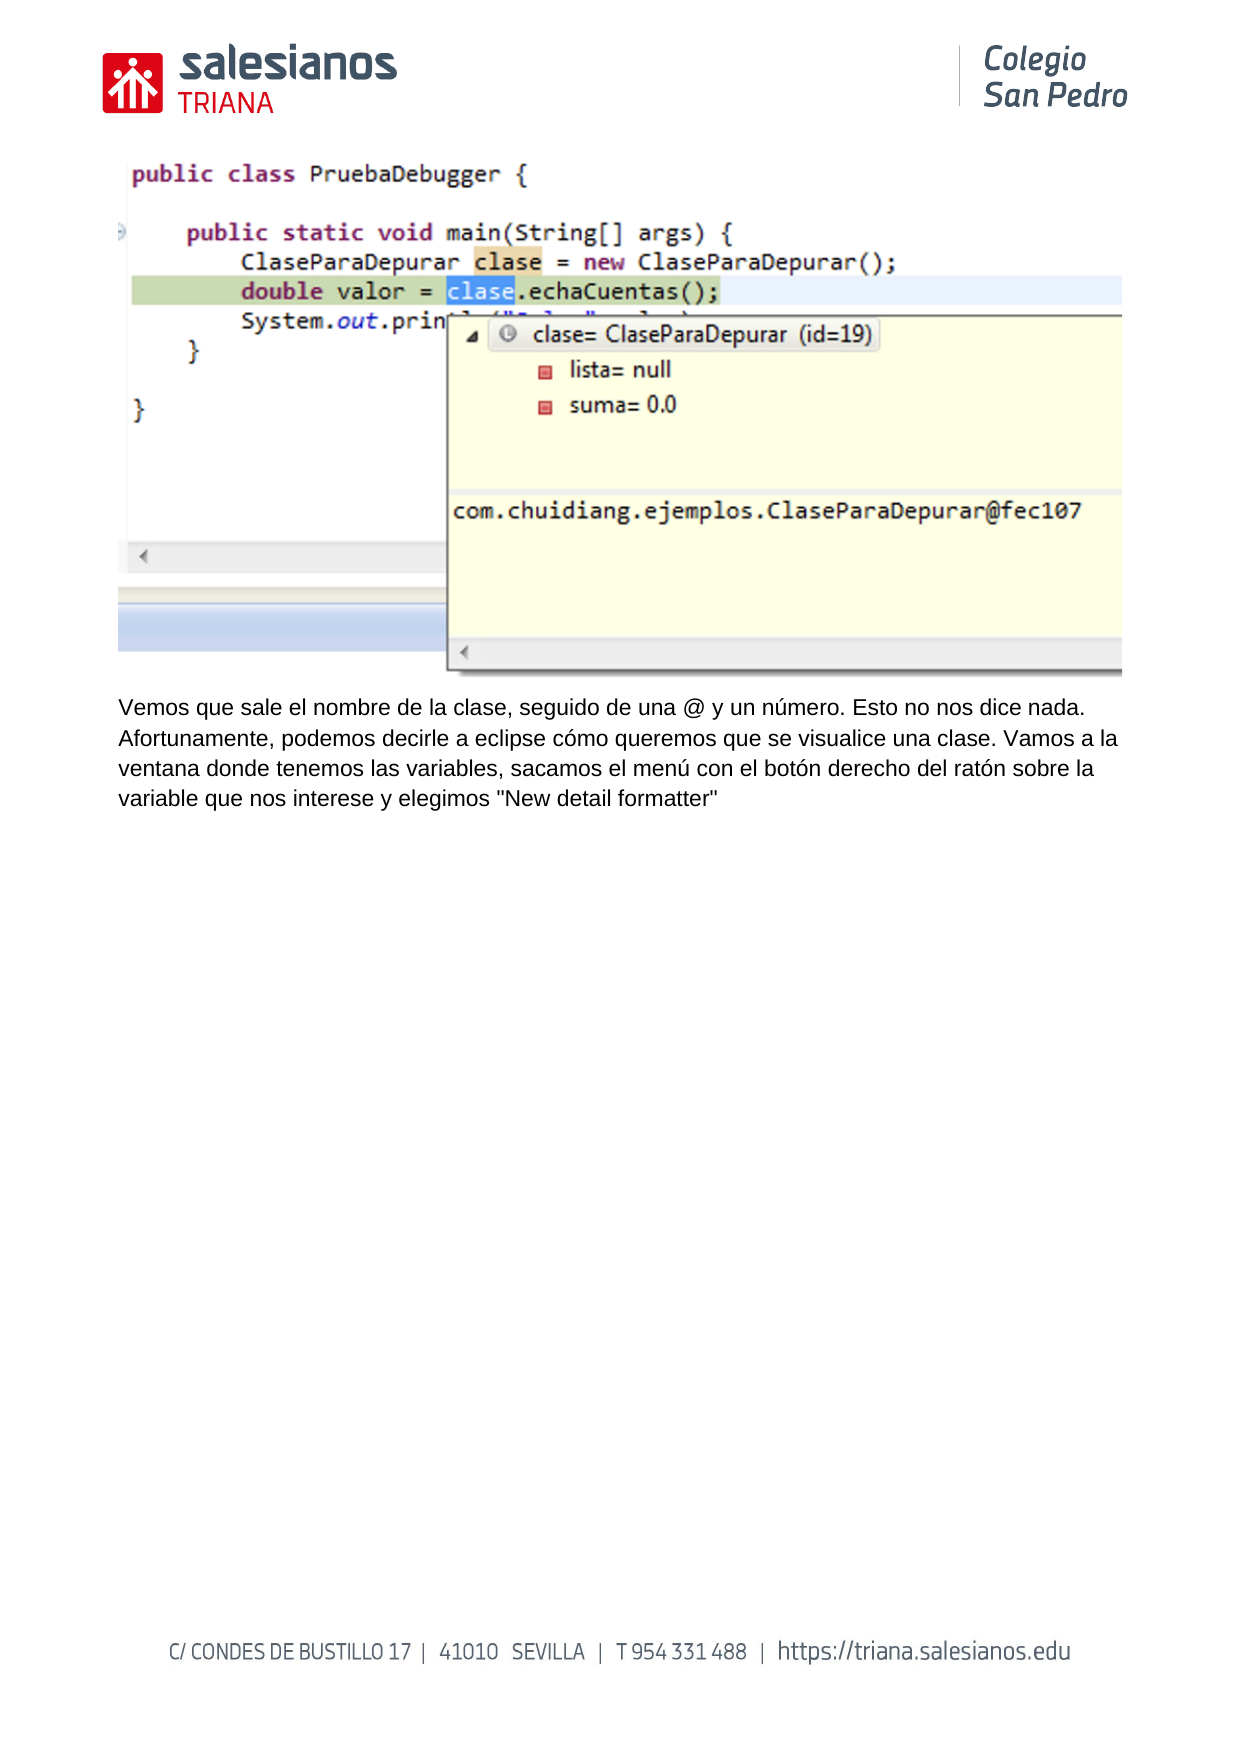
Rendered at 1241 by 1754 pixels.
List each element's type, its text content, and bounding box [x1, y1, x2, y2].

picture [118, 162, 1123, 677]
picture [951, 32, 1136, 122]
picture [0, 1632, 1241, 1699]
picture [93, 28, 402, 125]
text Vemos que sale el nombre de la clase, seguido de una @ y un número. Esto no nos dice nada. Afortunamente, podemos decirle a eclipse cómo queremos que se visualice una clase. Vamos a la ventana donde tenemos las variables, sacamos el menú con el botón derecho del ratón sobre la variable que nos interese y elegimos "New detail formatter" [118, 694, 1122, 811]
